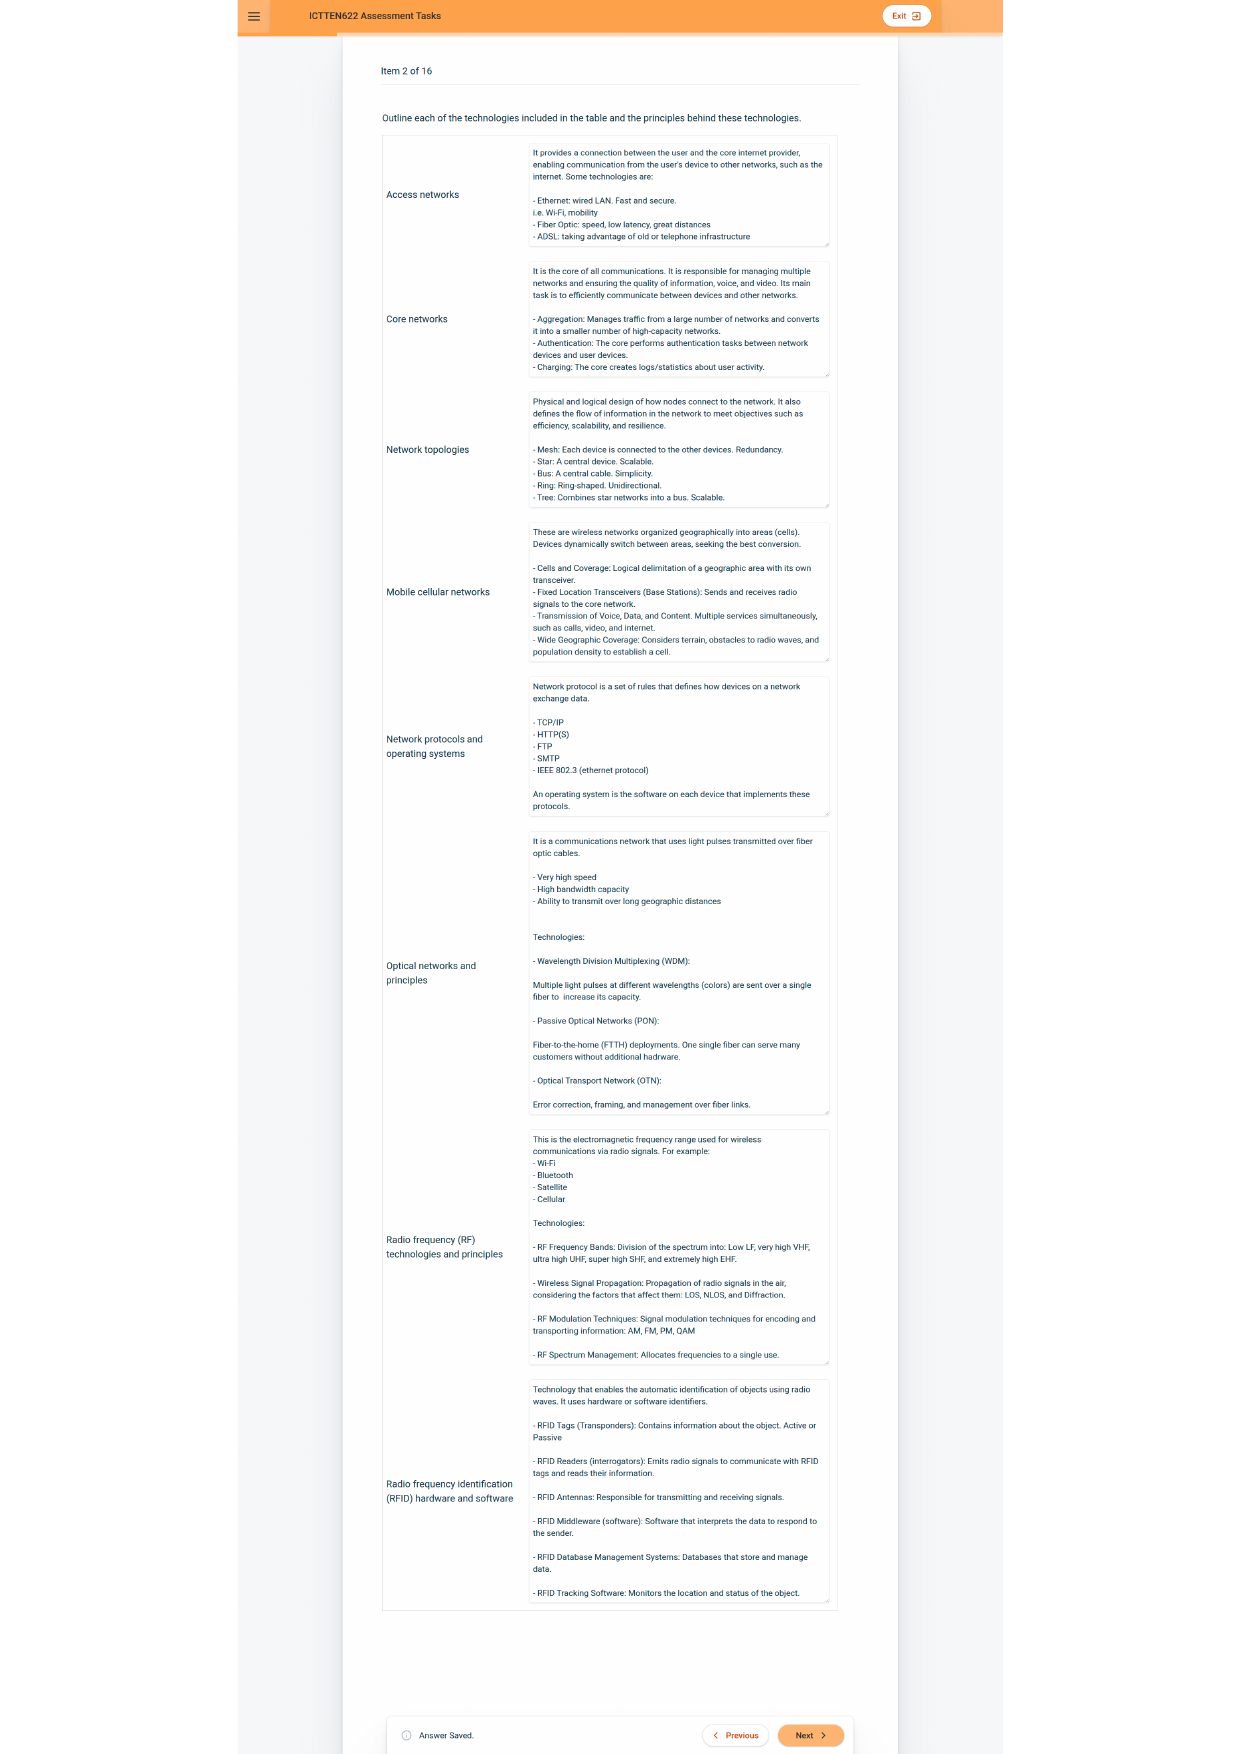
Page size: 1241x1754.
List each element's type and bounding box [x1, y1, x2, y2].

picture [237, 0, 1003, 1754]
